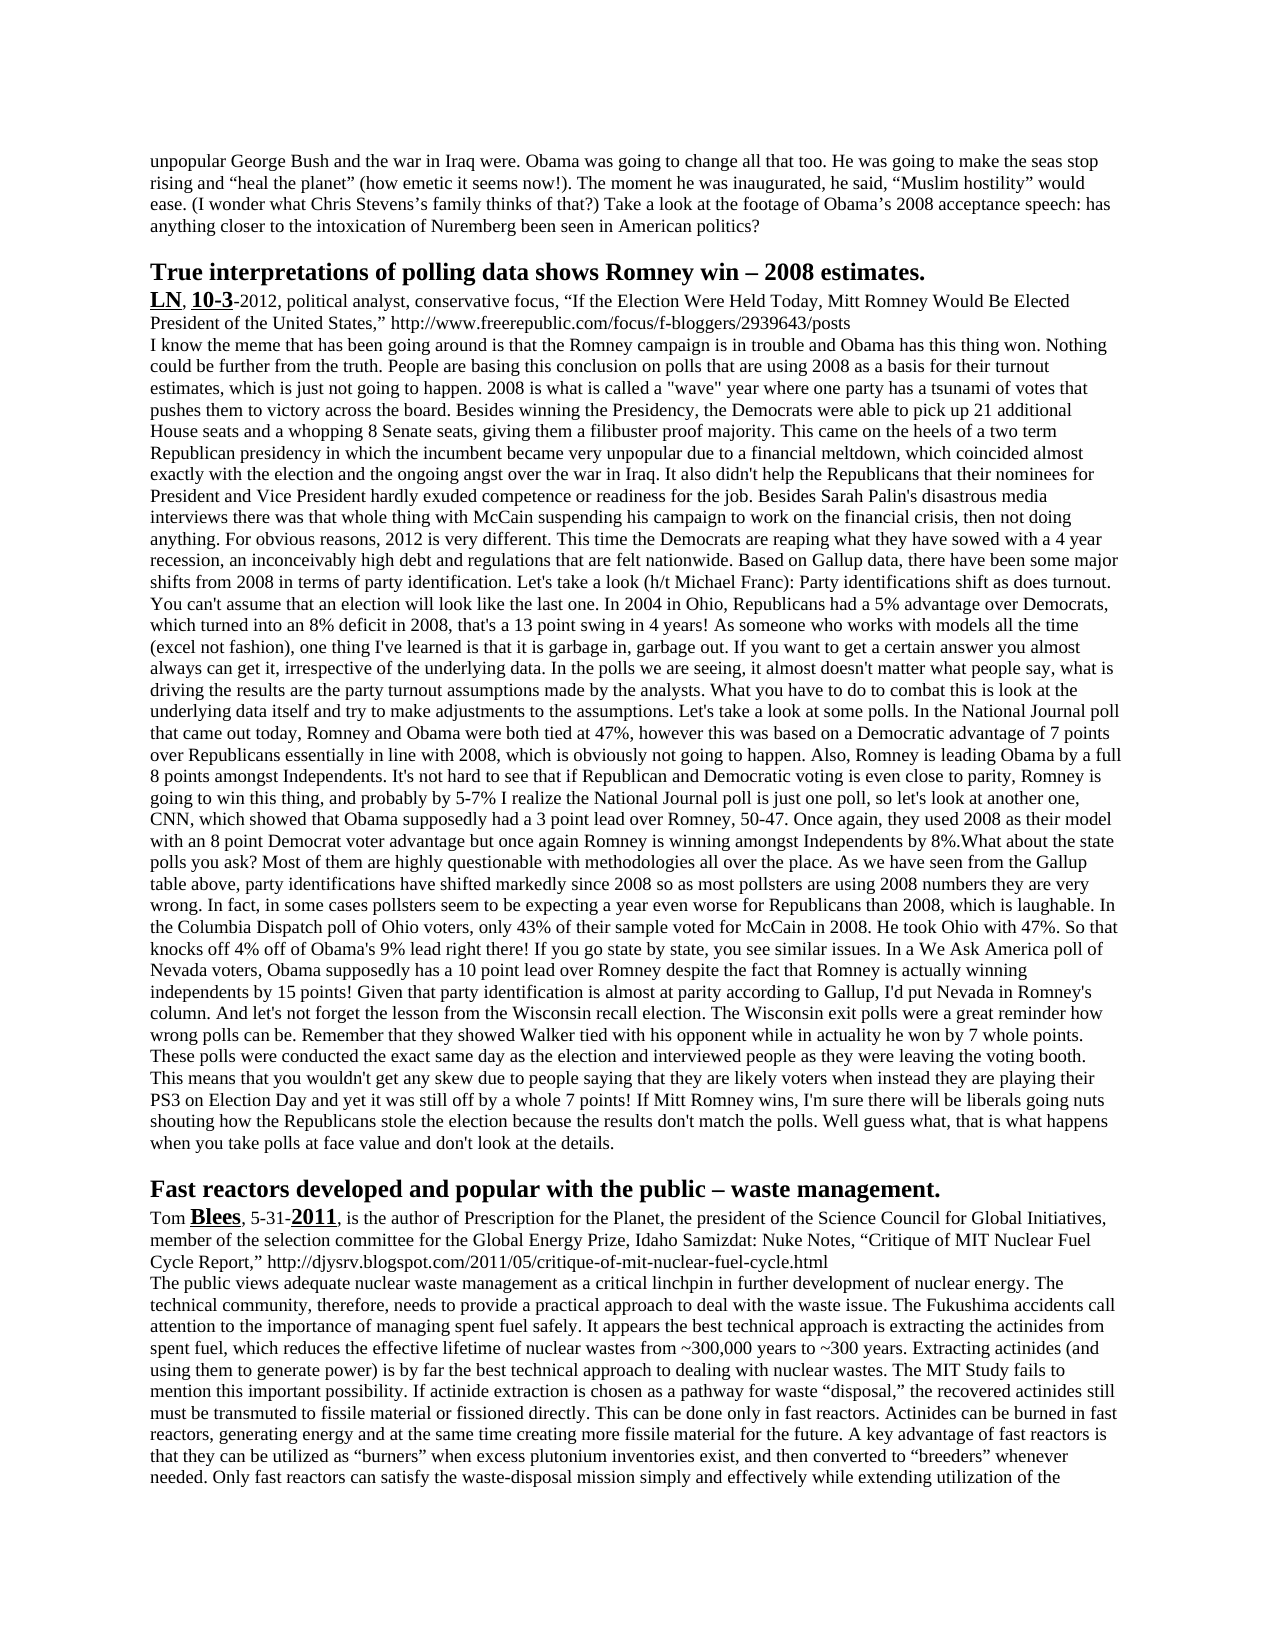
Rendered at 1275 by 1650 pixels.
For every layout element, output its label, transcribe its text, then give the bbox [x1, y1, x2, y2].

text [150, 1272, 1125, 1488]
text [150, 150, 1125, 236]
subtitle True interpretations of polling data shows Romney win – 2008 estimates. [150, 257, 1125, 286]
text LN, 10-3-2012, political analyst, conservative focus, “If the Election Were Held Today, Mitt Romney Would Be Elected President of the United States,” http://www.freerepublic.com/focus/f-bloggers/2939643/posts [150, 286, 1125, 334]
text Tom Blees, 5-31-2011, is the author of Prescription for the Planet, the president of the Science Council for Global Initiatives, member of the selection committee for the Global Energy Prize, Idaho Samizdat: Nuke Notes, “Critique of MIT Nuclear Fuel Cycle Report,” http://djysrv.blogspot.com/2011/05/critique-of-mit-nuclear-fuel-cycle.html [150, 1203, 1125, 1272]
subtitle Fast reactors developed and popular with the public – waste management. [150, 1174, 1125, 1203]
text I know the meme that has been going around is that the Romney campaign is in trouble and Obama has this thing won. Nothing could be further from the truth. People are basing this conclusion on polls that are using 2008 as a basis for their turnout estimates, which is just not going to happen. 2008 is what is called a "wave" year where one party has a tsunami of votes that pushes them to victory across the board. Besides winning the Presidency, the Democrats were able to pick up 21 additional House seats and a whopping 8 Senate seats, giving them a filibuster proof majority. This came on the heels of a two term Republican presidency in which the incumbent became very unpopular due to a financial meltdown, which coincided almost exactly with the election and the ongoing angst over the war in Iraq. It also didn't help the Republicans that their nominees for President and Vice President hardly exuded competence or readiness for the job. Besides Sarah Palin's disastrous media interviews there was that whole thing with McCain suspending his campaign to work on the financial crisis, then not doing anything. For obvious reasons, 2012 is very different. This time the Democrats are reaping what they have sowed with a 4 year recession, an inconceivably high debt and regulations that are felt nationwide. Based on Gallup data, there have been some major shifts from 2008 in terms of party identification. Let's take a look (h/t Michael Franc): Party identifications shift as does turnout. You can't assume that an election will look like the last one. In 2004 in Ohio, Republicans had a 5% advantage over Democrats, which turned into an 8% deficit in 2008, that's a 13 point swing in 4 years! As someone who works with models all the time (excel not fashion), one thing I've learned is that it is garbage in, garbage out. If you want to get a certain answer you almost always can get it, irrespective of the underlying data. In the polls we are seeing, it almost doesn't matter what people say, what is driving the results are the party turnout assumptions made by the analysts. What you have to do to combat this is look at the underlying data itself and try to make adjustments to the assumptions. Let's take a look at some polls. In the National Journal poll that came out today, Romney and Obama were both tied at 47%, however this was based on a Democratic advantage of 7 points over Republicans essentially in line with 2008, which is obviously not going to happen. Also, Romney is leading Obama by a full 8 points amongst Independents. It's not hard to see that if Republican and Democratic voting is even close to parity, Romney is going to win this thing, and probably by 5-7% I realize the National Journal poll is just one poll, so let's look at another one, CNN, which showed that Obama supposedly had a 3 point lead over Romney, 50-47. Once again, they used 2008 as their model with an 8 point Democrat voter advantage but once again Romney is winning amongst Independents by 8%.What about the state polls you ask? Most of them are highly questionable with methodologies all over the place. As we have seen from the Gallup table above, party identifications have shifted markedly since 2008 so as most pollsters are using 2008 numbers they are very wrong. In fact, in some cases pollsters seem to be expecting a year even worse for Republicans than 2008, which is laughable. In the Columbia Dispatch poll of Ohio voters, only 43% of their sample voted for McCain in 2008. He took Ohio with 47%. So that knocks off 4% off of Obama's 9% lead right there! If you go state by state, you see similar issues. In a We Ask America poll of Nevada voters, Obama supposedly has a 10 point lead over Romney despite the fact that Romney is actually winning independents by 15 points! Given that party identification is almost at parity according to Gallup, I'd put Nevada in Romney's column. And let's not forget the lesson from the Wisconsin recall election. The Wisconsin exit polls were a great reminder how wrong polls can be. Remember that they showed Walker tied with his opponent while in actuality he won by 7 whole points. These polls were conducted the exact same day as the election and interviewed people as they were leaving the voting booth. This means that you wouldn't get any skew due to people saying that they are likely voters when instead they are playing their PS3 on Election Day and yet it was still off by a whole 7 points! If Mitt Romney wins, I'm sure there will be liberals going nuts shouting how the Republicans stole the election because the results don't match the polls. Well guess what, that is what happens when you take polls at face value and don't look at the details. [150, 334, 1125, 1153]
